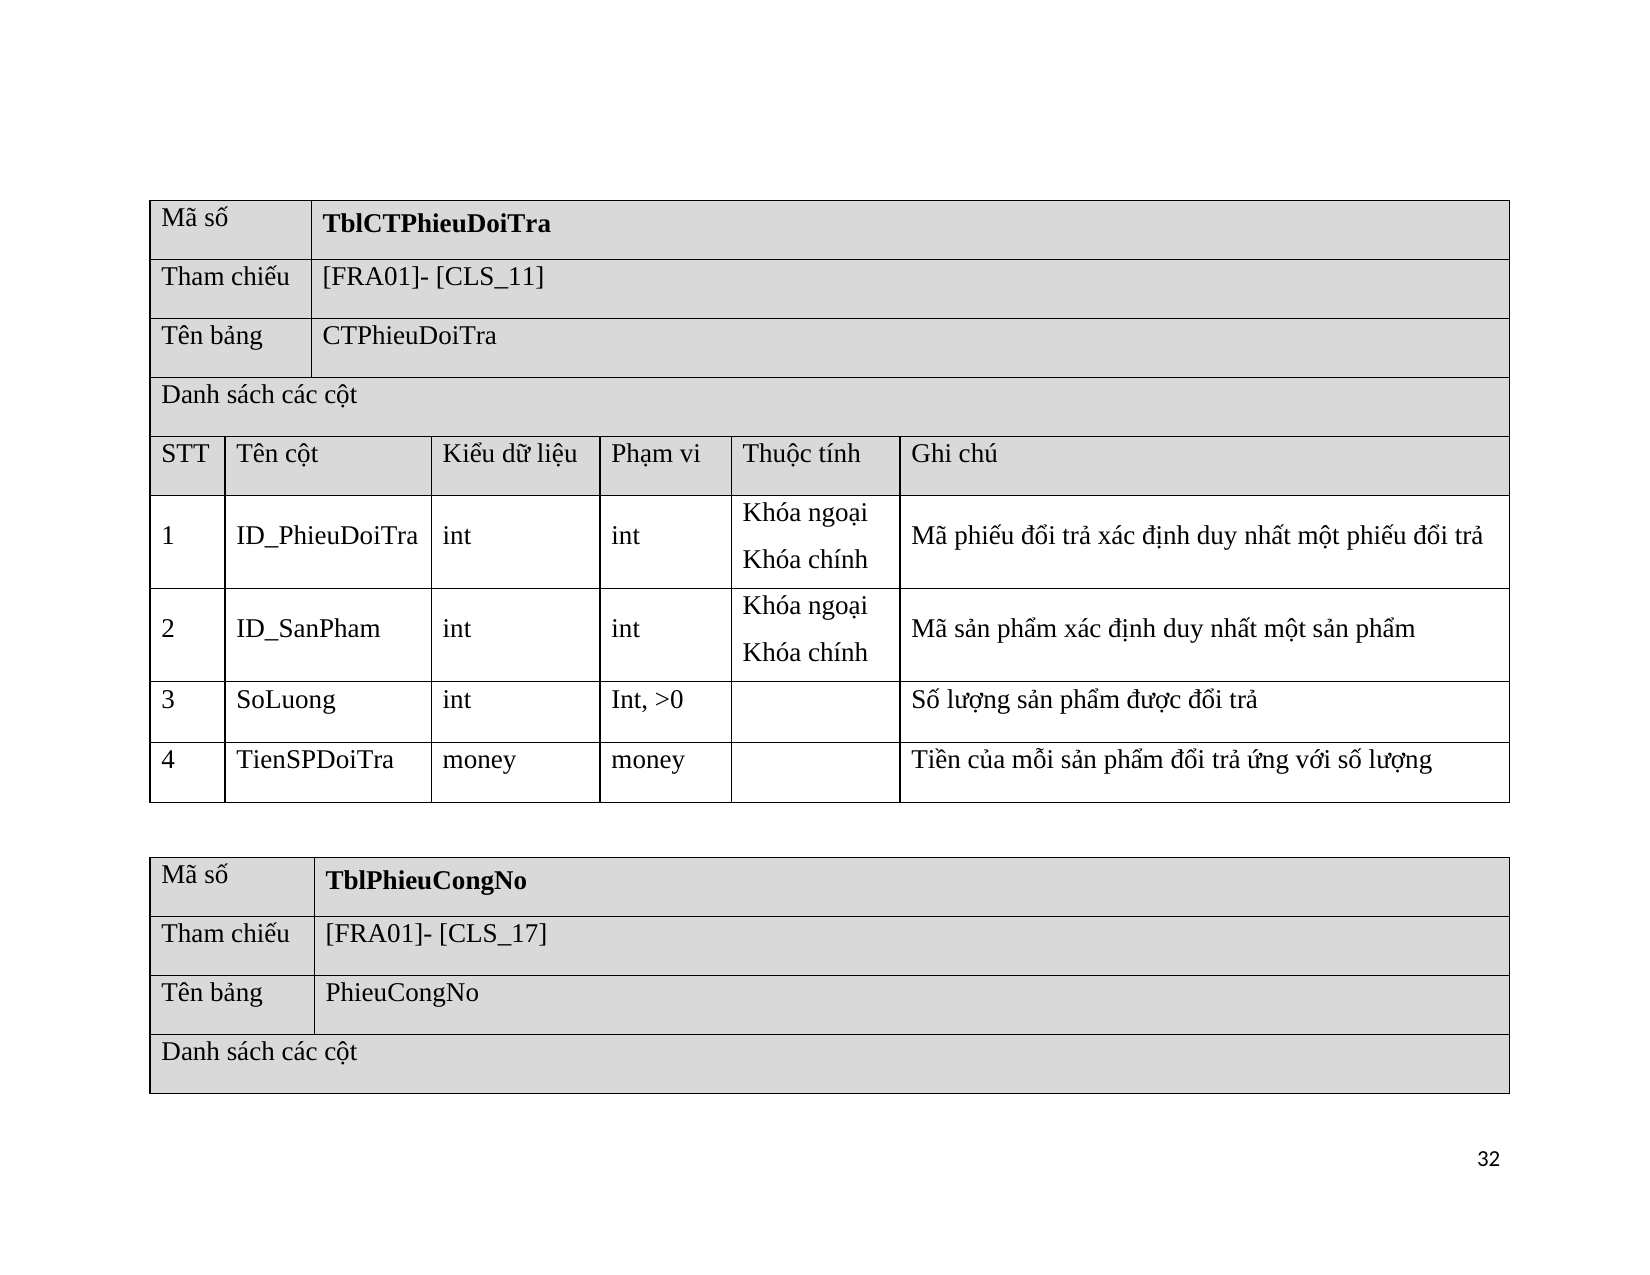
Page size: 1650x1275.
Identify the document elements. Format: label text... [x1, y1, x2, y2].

table_cell CTPhieuDoiTra [312, 319, 1509, 377]
table_cell Danh sách các cột [151, 1035, 1509, 1093]
table_cell Ghi chú [901, 437, 1509, 495]
table_cell [FRA01]- [CLS_17] [315, 917, 1509, 975]
table_cell 3 [151, 682, 224, 742]
table_cell int [432, 496, 599, 588]
table_header Mã số [151, 201, 311, 259]
table_cell 1 [151, 496, 224, 588]
table_cell money [432, 743, 599, 802]
table_cell Tham chiếu [151, 917, 314, 975]
table_cell ID_SanPham [226, 589, 431, 681]
table_cell Phạm vi [601, 437, 731, 495]
table_cell [FRA01]- [CLS_11] [312, 260, 1509, 318]
table_cell Khóa ngoại Khóa chính [732, 496, 899, 588]
table_cell Thuộc tính [732, 437, 899, 495]
table_cell Tên bảng [151, 976, 314, 1034]
table_cell Kiểu dữ liệu [432, 437, 599, 495]
table_cell Int, >0 [601, 682, 731, 742]
table_cell Tiền của mỗi sản phẩm đổi trả ứng với số lượng [901, 743, 1509, 802]
table_header TblPhieuCongNo [315, 858, 1509, 916]
table_cell int [601, 496, 731, 588]
table_cell Tên cột [226, 437, 431, 495]
table_cell Mã phiếu đổi trả xác định duy nhất một phiếu đổi trả [901, 496, 1509, 588]
table_cell PhieuCongNo [315, 976, 1509, 1034]
table_cell Mã sản phẩm xác định duy nhất một sản phẩm [901, 589, 1509, 681]
table_cell STT [151, 437, 224, 495]
table_cell int [432, 589, 599, 681]
table_header TblCTPhieuDoiTra [312, 201, 1509, 259]
table_cell [732, 682, 899, 742]
table_cell 4 [151, 743, 224, 802]
table_header Mã số [151, 858, 314, 916]
table_cell SoLuong [226, 682, 431, 742]
table_cell Số lượng sản phẩm được đổi trả [901, 682, 1509, 742]
table_cell int [601, 589, 731, 681]
table_cell Danh sách các cột [151, 378, 1509, 436]
table_cell 2 [151, 589, 224, 681]
table_cell Tên bảng [151, 319, 311, 377]
table_cell int [432, 682, 599, 742]
table_cell Tham chiếu [151, 260, 311, 318]
table_cell money [601, 743, 731, 802]
table_cell ID_PhieuDoiTra [226, 496, 431, 588]
table_cell [732, 743, 899, 802]
table_cell TienSPDoiTra [226, 743, 431, 802]
table_cell Khóa ngoại Khóa chính [732, 589, 899, 681]
